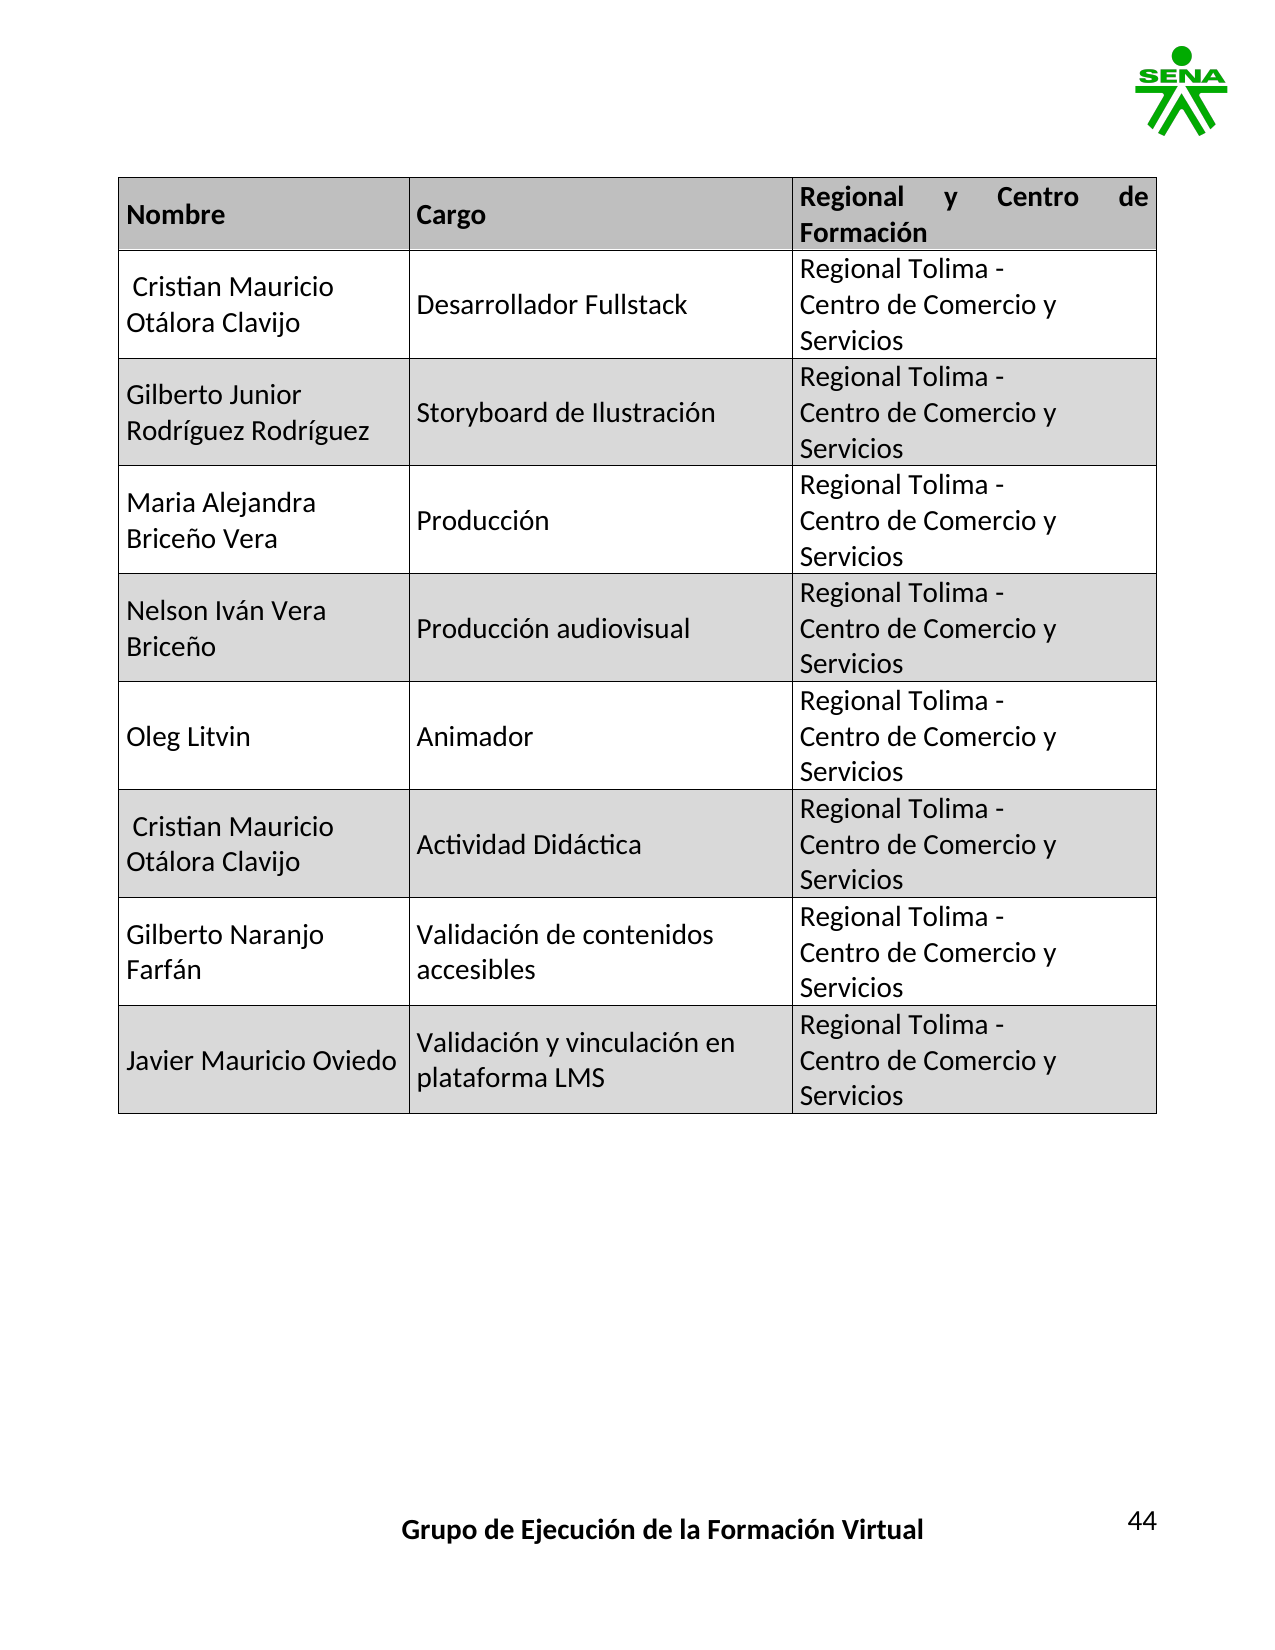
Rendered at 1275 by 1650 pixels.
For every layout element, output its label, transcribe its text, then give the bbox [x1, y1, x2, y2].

table_cell Regional Tolima - Centro de Comercio y Servicios [793, 466, 1156, 573]
table_header Regional y Centro de Formación [793, 178, 1156, 249]
table_cell Cristian Mauricio Otálora Clavijo [119, 790, 409, 897]
table_cell Regional Tolima - Centro de Comercio y Servicios [793, 359, 1156, 465]
table_cell Regional Tolima - Centro de Comercio y Servicios [793, 251, 1156, 357]
table_cell Regional Tolima - Centro de Comercio y Servicios [793, 790, 1156, 897]
table_cell Storyboard de Ilustración [410, 359, 792, 465]
table_cell Regional Tolima - Centro de Comercio y Servicios [793, 898, 1156, 1005]
table_cell Validación de contenidos accesibles [410, 898, 792, 1005]
table_cell Validación y vinculación en plataforma LMS [410, 1006, 792, 1113]
table_header Nombre [119, 178, 409, 249]
table_cell Javier Mauricio Oviedo [119, 1006, 409, 1113]
picture [1135, 46, 1228, 136]
table_header Cargo [410, 178, 792, 249]
table_cell Regional Tolima - Centro de Comercio y Servicios [793, 682, 1156, 789]
table_cell Gilberto Naranjo Farfán [119, 898, 409, 1005]
table_cell Oleg Litvin [119, 682, 409, 789]
table_cell Desarrollador Fullstack [410, 251, 792, 357]
table_cell Cristian Mauricio Otálora Clavijo [119, 251, 409, 357]
table_cell Gilberto Junior Rodríguez Rodríguez [119, 359, 409, 465]
table_cell Producción [410, 466, 792, 573]
table_cell Actividad Didáctica [410, 790, 792, 897]
table_cell Nelson Iván Vera Briceño [119, 574, 409, 681]
table_cell Animador [410, 682, 792, 789]
table_cell Regional Tolima - Centro de Comercio y Servicios [793, 574, 1156, 681]
table_cell Regional Tolima - Centro de Comercio y Servicios [793, 1006, 1156, 1113]
table_cell Producción audiovisual [410, 574, 792, 681]
table_cell Maria Alejandra Briceño Vera [119, 466, 409, 573]
